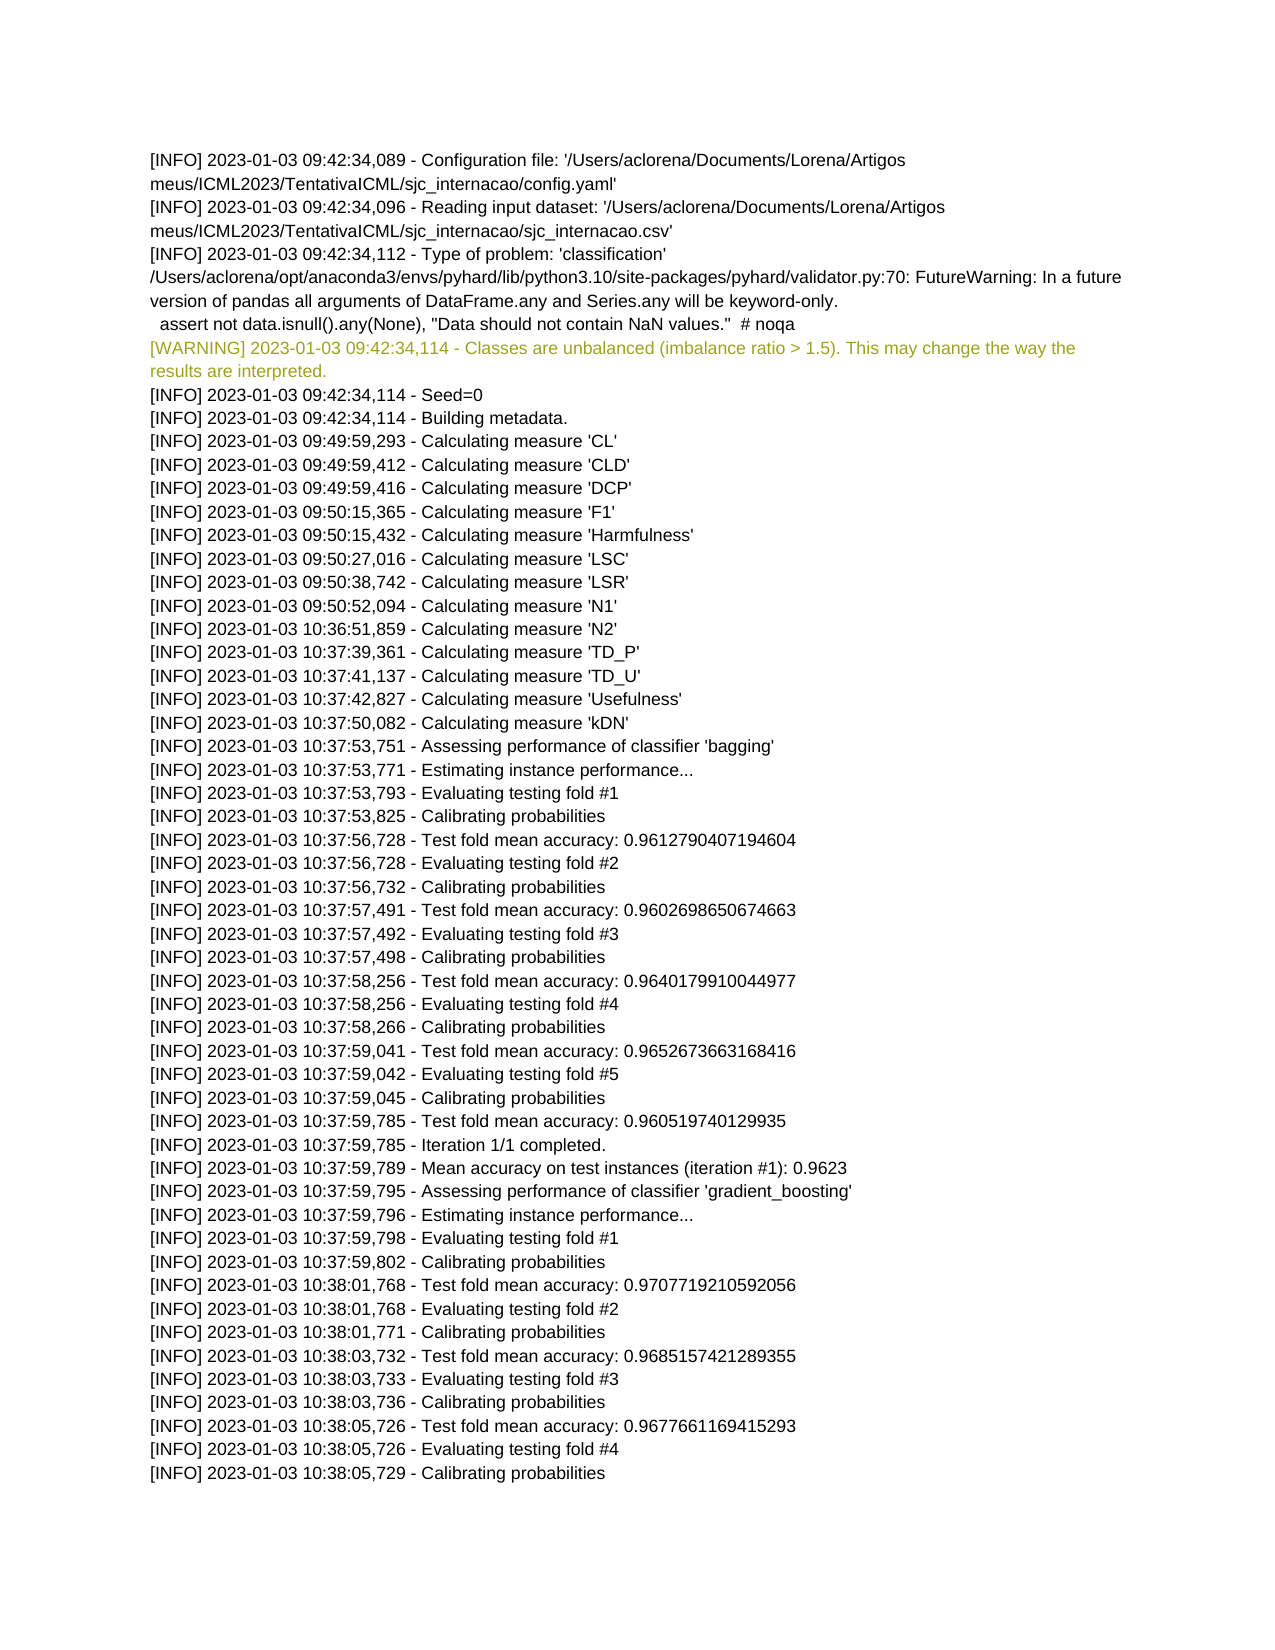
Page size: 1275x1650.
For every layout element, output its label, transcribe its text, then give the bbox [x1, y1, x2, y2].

text [INFO] 2023-01-03 10:37:53,771 - Estimating instance performance... [150, 759, 1125, 780]
text [INFO] 2023-01-03 10:37:57,491 - Test fold mean accuracy: 0.9602698650674663 [150, 900, 1125, 920]
text [INFO] 2023-01-03 10:37:53,825 - Calibrating probabilities [150, 806, 1125, 827]
text [INFO] 2023-01-03 10:38:05,726 - Evaluating testing fold #4 [150, 1439, 1125, 1459]
text [INFO] 2023-01-03 10:38:01,768 - Test fold mean accuracy: 0.9707719210592056 [150, 1275, 1125, 1295]
text [INFO] 2023-01-03 09:50:38,742 - Calculating measure 'LSR' [150, 572, 1125, 592]
text [INFO] 2023-01-03 10:37:57,492 - Evaluating testing fold #3 [150, 923, 1125, 944]
text [INFO] 2023-01-03 09:50:15,365 - Calculating measure 'F1' [150, 502, 1125, 522]
text [INFO] 2023-01-03 10:37:59,795 - Assessing performance of classifier 'gradient_boosting' [150, 1181, 1125, 1202]
text [INFO] 2023-01-03 10:37:58,256 - Test fold mean accuracy: 0.9640179910044977 [150, 970, 1125, 991]
text [INFO] 2023-01-03 09:50:15,432 - Calculating measure 'Harmfulness' [150, 525, 1125, 545]
text [INFO] 2023-01-03 10:38:03,733 - Evaluating testing fold #3 [150, 1369, 1125, 1389]
text [INFO] 2023-01-03 10:37:59,045 - Calibrating probabilities [150, 1087, 1125, 1108]
text [INFO] 2023-01-03 10:37:59,785 - Iteration 1/1 completed. [150, 1134, 1125, 1155]
text [INFO] 2023-01-03 10:37:59,041 - Test fold mean accuracy: 0.9652673663168416 [150, 1041, 1125, 1061]
text [INFO] 2023-01-03 10:37:56,728 - Evaluating testing fold #2 [150, 853, 1125, 873]
text [INFO] 2023-01-03 09:50:27,016 - Calculating measure 'LSC' [150, 548, 1125, 569]
text [INFO] 2023-01-03 09:49:59,416 - Calculating measure 'DCP' [150, 478, 1125, 498]
text [INFO] 2023-01-03 09:42:34,114 - Building metadata. [150, 408, 1125, 428]
text /Users/aclorena/opt/anaconda3/envs/pyhard/lib/python3.10/site-packages/pyhard/validator.py:70: FutureWarning: In a future version of pandas all arguments of DataFrame.any and Series.any will be keyword-only. [150, 267, 1125, 311]
text [INFO] 2023-01-03 10:38:01,768 - Evaluating testing fold #2 [150, 1298, 1125, 1319]
text [INFO] 2023-01-03 10:37:59,798 - Evaluating testing fold #1 [150, 1228, 1125, 1248]
text [INFO] 2023-01-03 09:42:34,112 - Type of problem: 'classification' [150, 244, 1125, 264]
text [INFO] 2023-01-03 10:37:58,256 - Evaluating testing fold #4 [150, 994, 1125, 1014]
text [INFO] 2023-01-03 10:37:59,789 - Mean accuracy on test instances (iteration #1): 0.9623 [150, 1158, 1125, 1178]
text [INFO] 2023-01-03 09:49:59,293 - Calculating measure 'CL' [150, 431, 1125, 452]
text [INFO] 2023-01-03 10:37:53,793 - Evaluating testing fold #1 [150, 783, 1125, 803]
text [INFO] 2023-01-03 10:37:56,732 - Calibrating probabilities [150, 877, 1125, 897]
text assert not data.isnull().any(None), "Data should not contain NaN values." # noqa [150, 314, 1125, 334]
text [INFO] 2023-01-03 10:36:51,859 - Calculating measure 'N2' [150, 619, 1125, 639]
text [INFO] 2023-01-03 10:38:05,729 - Calibrating probabilities [150, 1462, 1125, 1483]
text [INFO] 2023-01-03 10:37:59,785 - Test fold mean accuracy: 0.960519740129935 [150, 1111, 1125, 1131]
text [INFO] 2023-01-03 10:38:05,726 - Test fold mean accuracy: 0.9677661169415293 [150, 1416, 1125, 1436]
text [INFO] 2023-01-03 10:37:57,498 - Calibrating probabilities [150, 947, 1125, 967]
text [INFO] 2023-01-03 10:38:03,732 - Test fold mean accuracy: 0.9685157421289355 [150, 1345, 1125, 1366]
text [INFO] 2023-01-03 09:50:52,094 - Calculating measure 'N1' [150, 595, 1125, 616]
text [INFO] 2023-01-03 10:37:59,042 - Evaluating testing fold #5 [150, 1064, 1125, 1084]
text [WARNING] 2023-01-03 09:42:34,114 - Classes are unbalanced (imbalance ratio > 1.5). This may change the way the results are interpreted. [150, 337, 1125, 381]
text [INFO] 2023-01-03 09:49:59,412 - Calculating measure 'CLD' [150, 455, 1125, 475]
text [INFO] 2023-01-03 10:38:01,771 - Calibrating probabilities [150, 1322, 1125, 1342]
text [INFO] 2023-01-03 09:42:34,114 - Seed=0 [150, 384, 1125, 405]
text [INFO] 2023-01-03 10:37:59,802 - Calibrating probabilities [150, 1252, 1125, 1272]
text [INFO] 2023-01-03 10:37:56,728 - Test fold mean accuracy: 0.9612790407194604 [150, 830, 1125, 850]
text [INFO] 2023-01-03 10:37:53,751 - Assessing performance of classifier 'bagging' [150, 736, 1125, 756]
text [INFO] 2023-01-03 10:37:39,361 - Calculating measure 'TD_P' [150, 642, 1125, 663]
text [INFO] 2023-01-03 10:37:41,137 - Calculating measure 'TD_U' [150, 666, 1125, 686]
text [INFO] 2023-01-03 09:42:34,089 - Configuration file: '/Users/aclorena/Documents/Lorena/Artigos meus/ICML2023/TentativaICML/sjc_internacao/config.yaml' [150, 150, 1125, 194]
text [INFO] 2023-01-03 10:37:42,827 - Calculating measure 'Usefulness' [150, 689, 1125, 709]
text [INFO] 2023-01-03 10:37:59,796 - Estimating instance performance... [150, 1205, 1125, 1225]
text [INFO] 2023-01-03 10:38:03,736 - Calibrating probabilities [150, 1392, 1125, 1413]
text [INFO] 2023-01-03 10:37:58,266 - Calibrating probabilities [150, 1017, 1125, 1038]
text [INFO] 2023-01-03 09:42:34,096 - Reading input dataset: '/Users/aclorena/Documents/Lorena/Artigos meus/ICML2023/TentativaICML/sjc_internacao/sjc_internacao.csv' [150, 197, 1125, 241]
text [INFO] 2023-01-03 10:37:50,082 - Calculating measure 'kDN' [150, 712, 1125, 733]
